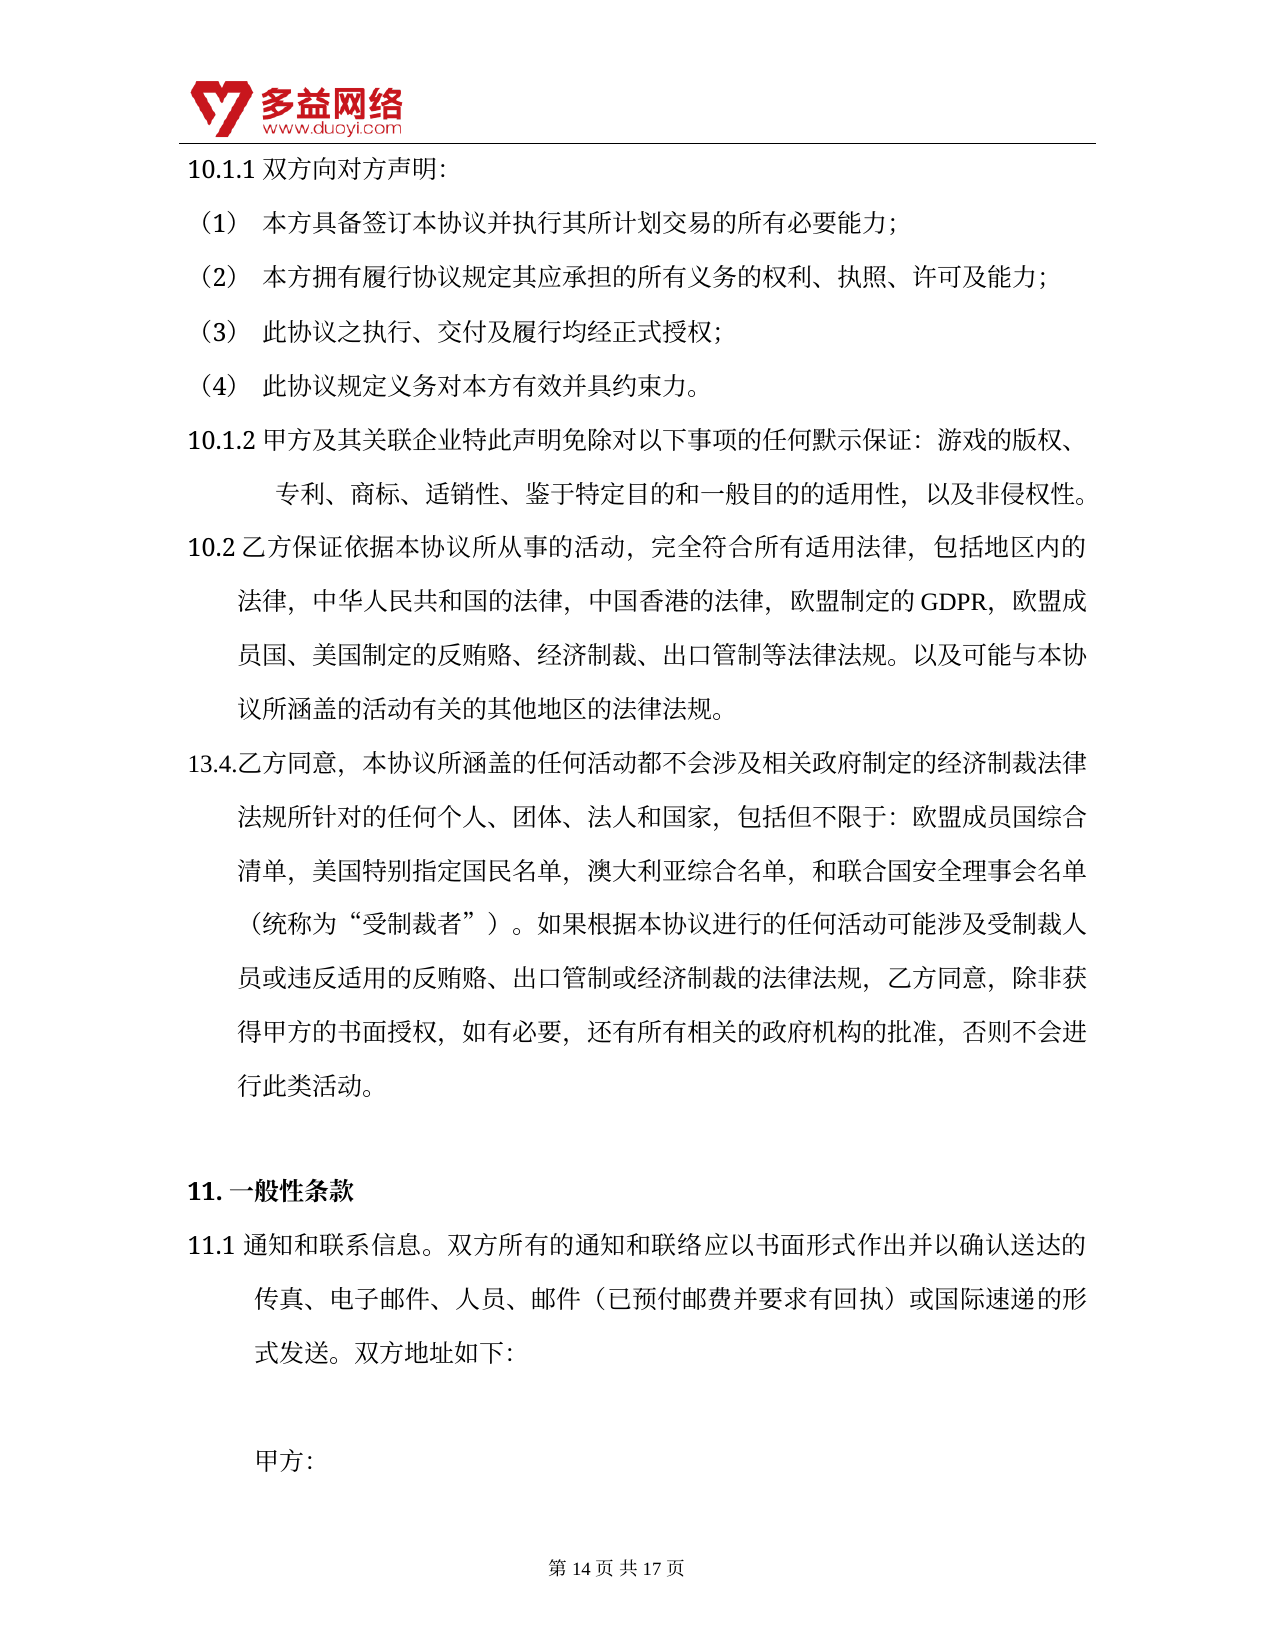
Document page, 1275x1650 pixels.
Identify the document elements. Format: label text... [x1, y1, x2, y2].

text 13.4.乙方同意，本协议所涵盖的任何活动都不会涉及相关政府制定的经济制裁法律法规所针对的任何个人、团体、法人和国家，包括但不限于：欧盟成员国综合清单，美国特别指定国民名单，澳大利亚综合名单，和联合国安全理事会名单（统称为“受制裁者”）。如果根据本协议进行的任何活动可能涉及受制裁人员或违反适用的反贿赂、出口管制或经济制裁的法律法规，乙方同意，除非获得甲方的书面授权，如有必要，还有所有相关的政府机构的批准，否则不会进行此类活动。 [187, 744, 1087, 1103]
text 10.2乙方保证依据本协议所从事的活动，完全符合所有适用法律，包括地区内的法律，中华人民共和国的法律，中国香港的法律，欧盟制定的GDPR，欧盟成员国、美国制定的反贿赂、经济制裁、出口管制等法律法规。以及可能与本协议所涵盖的活动有关的其他地区的法律法规。 [187, 528, 1087, 726]
text （3） 此协议之执行、交付及履行均经正式授权； [187, 312, 1087, 348]
text 11. 一般性条款 [187, 1172, 1087, 1208]
text 11.1 通知和联系信息。双方所有的通知和联络应以书面形式作出并以确认送达的传真、电子邮件、人员、邮件（已预付邮费并要求有回执）或国际速递的形式发送。双方地址如下： [187, 1226, 1087, 1369]
text 10.1.1 双方向对方声明： [187, 150, 1087, 186]
text （1） 本方具备签订本协议并执行其所计划交易的所有必要能力； [187, 204, 1087, 240]
text （2） 本方拥有履行协议规定其应承担的所有义务的权利、执照、许可及能力； [187, 258, 1087, 294]
picture [187, 76, 405, 142]
text 甲方： [254, 1441, 1087, 1477]
text （4） 此协议规定义务对本方有效并具约束力。 [187, 366, 1087, 402]
text 10.1.2 甲方及其关联企业特此声明免除对以下事项的任何默示保证：游戏的版权、专利、商标、适销性、鉴于特定目的和一般目的的适用性，以及非侵权性。 [187, 420, 1087, 510]
